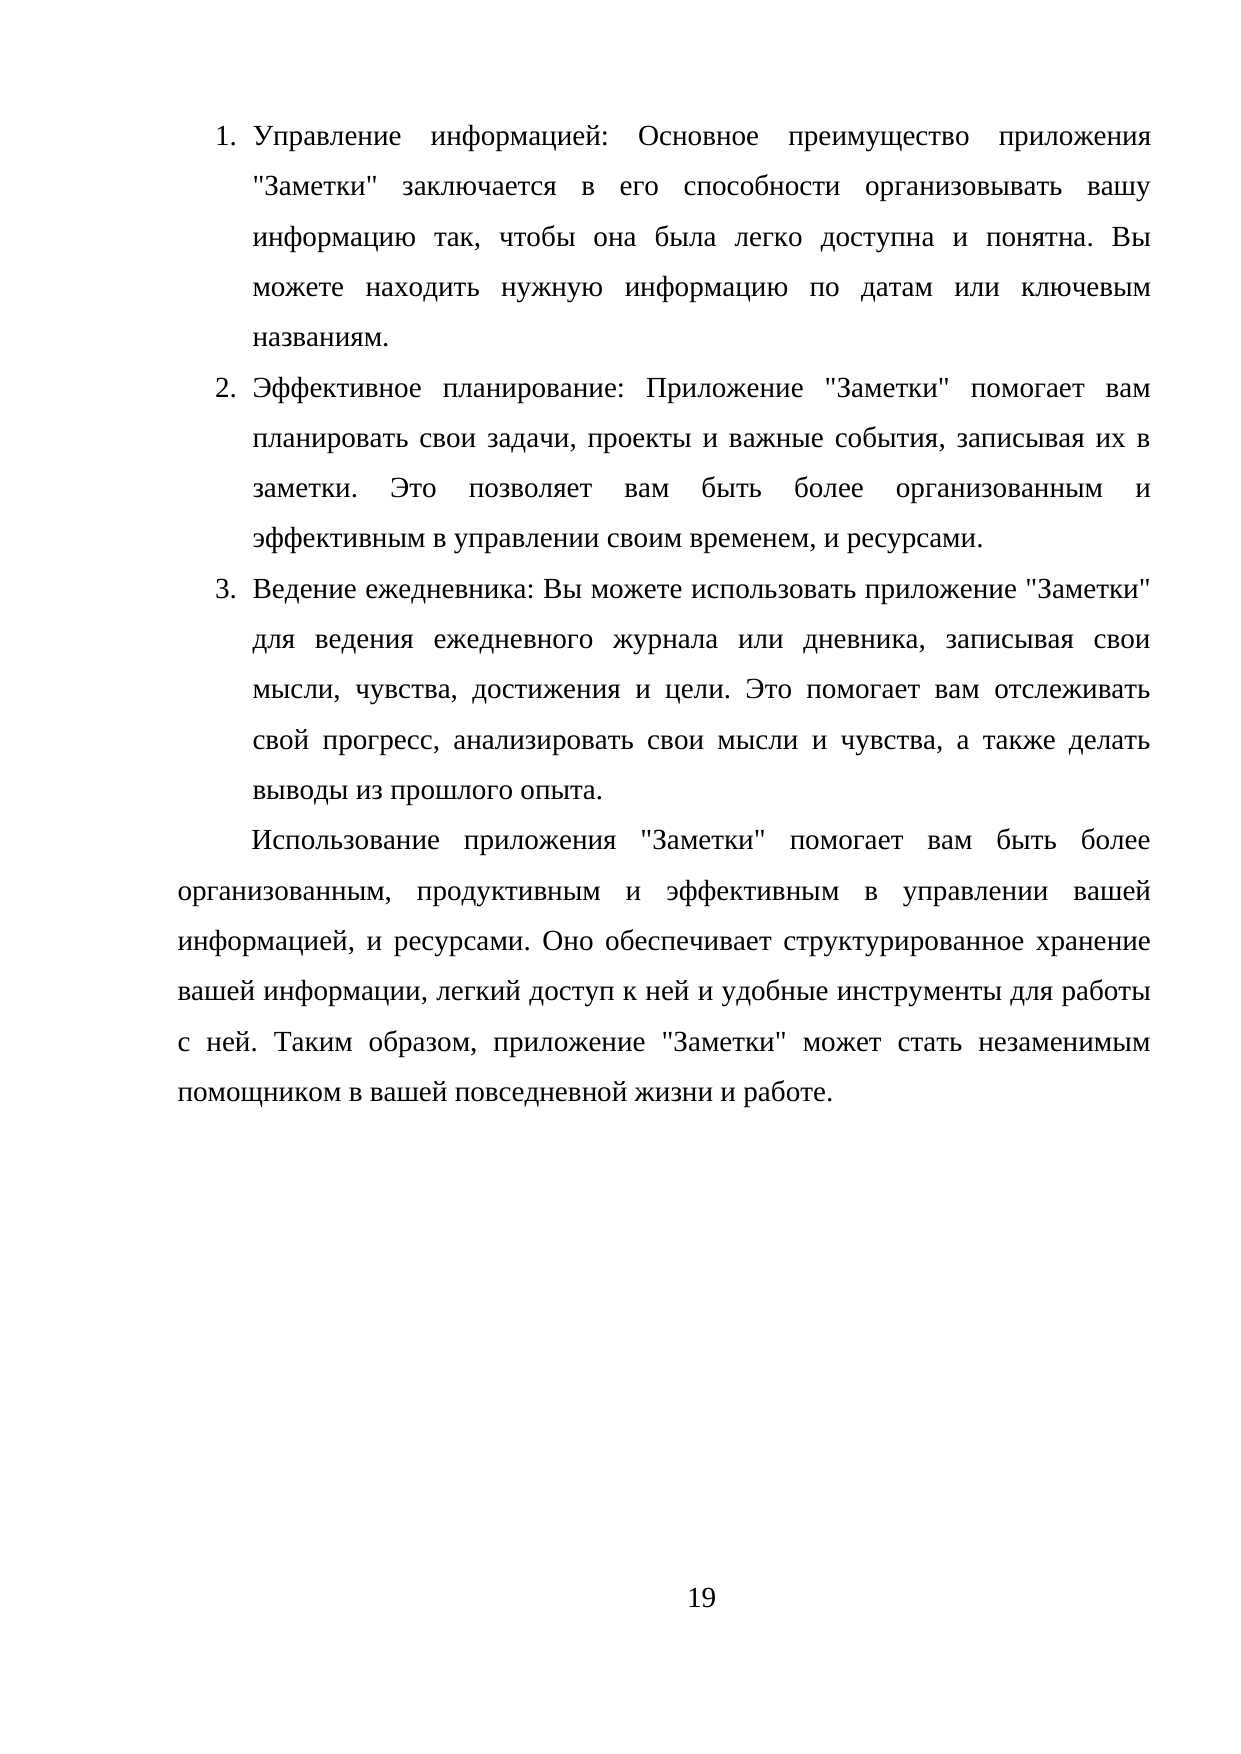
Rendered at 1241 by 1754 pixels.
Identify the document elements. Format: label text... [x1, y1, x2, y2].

text Использование приложения "Заметки" помогает вам быть более организованным, продуктивным и эффективным в управлении вашей информацией, и ресурсами. Оно обеспечивает структурированное хранение вашей информации, легкий доступ к ней и удобные инструменты для работы с ней. Таким образом, приложение "Заметки" может стать незаменимым помощником в вашей повседневной жизни и работе. [177, 822, 1152, 1108]
list Управление информацией: Основное преимущество приложения "Заметки" заключается в его способности организовывать вашу информацию так, чтобы она была легко доступна и понятна. Вы можете находить нужную информацию по датам или ключевым названиям. [215, 118, 1152, 353]
list Эффективное планирование: Приложение "Заметки" помогает вам планировать свои задачи, проекты и важные события, записывая их в заметки. Это позволяет вам быть более организованным и эффективным в управлении своим временем, и ресурсами. [215, 370, 1152, 554]
list Ведение ежедневника: Вы можете использовать приложение "Заметки" для ведения ежедневного журнала или дневника, записывая свои мысли, чувства, достижения и цели. Это помогает вам отслеживать свой прогресс, анализировать свои мысли и чувства, а также делать выводы из прошлого опыта. [215, 571, 1152, 806]
